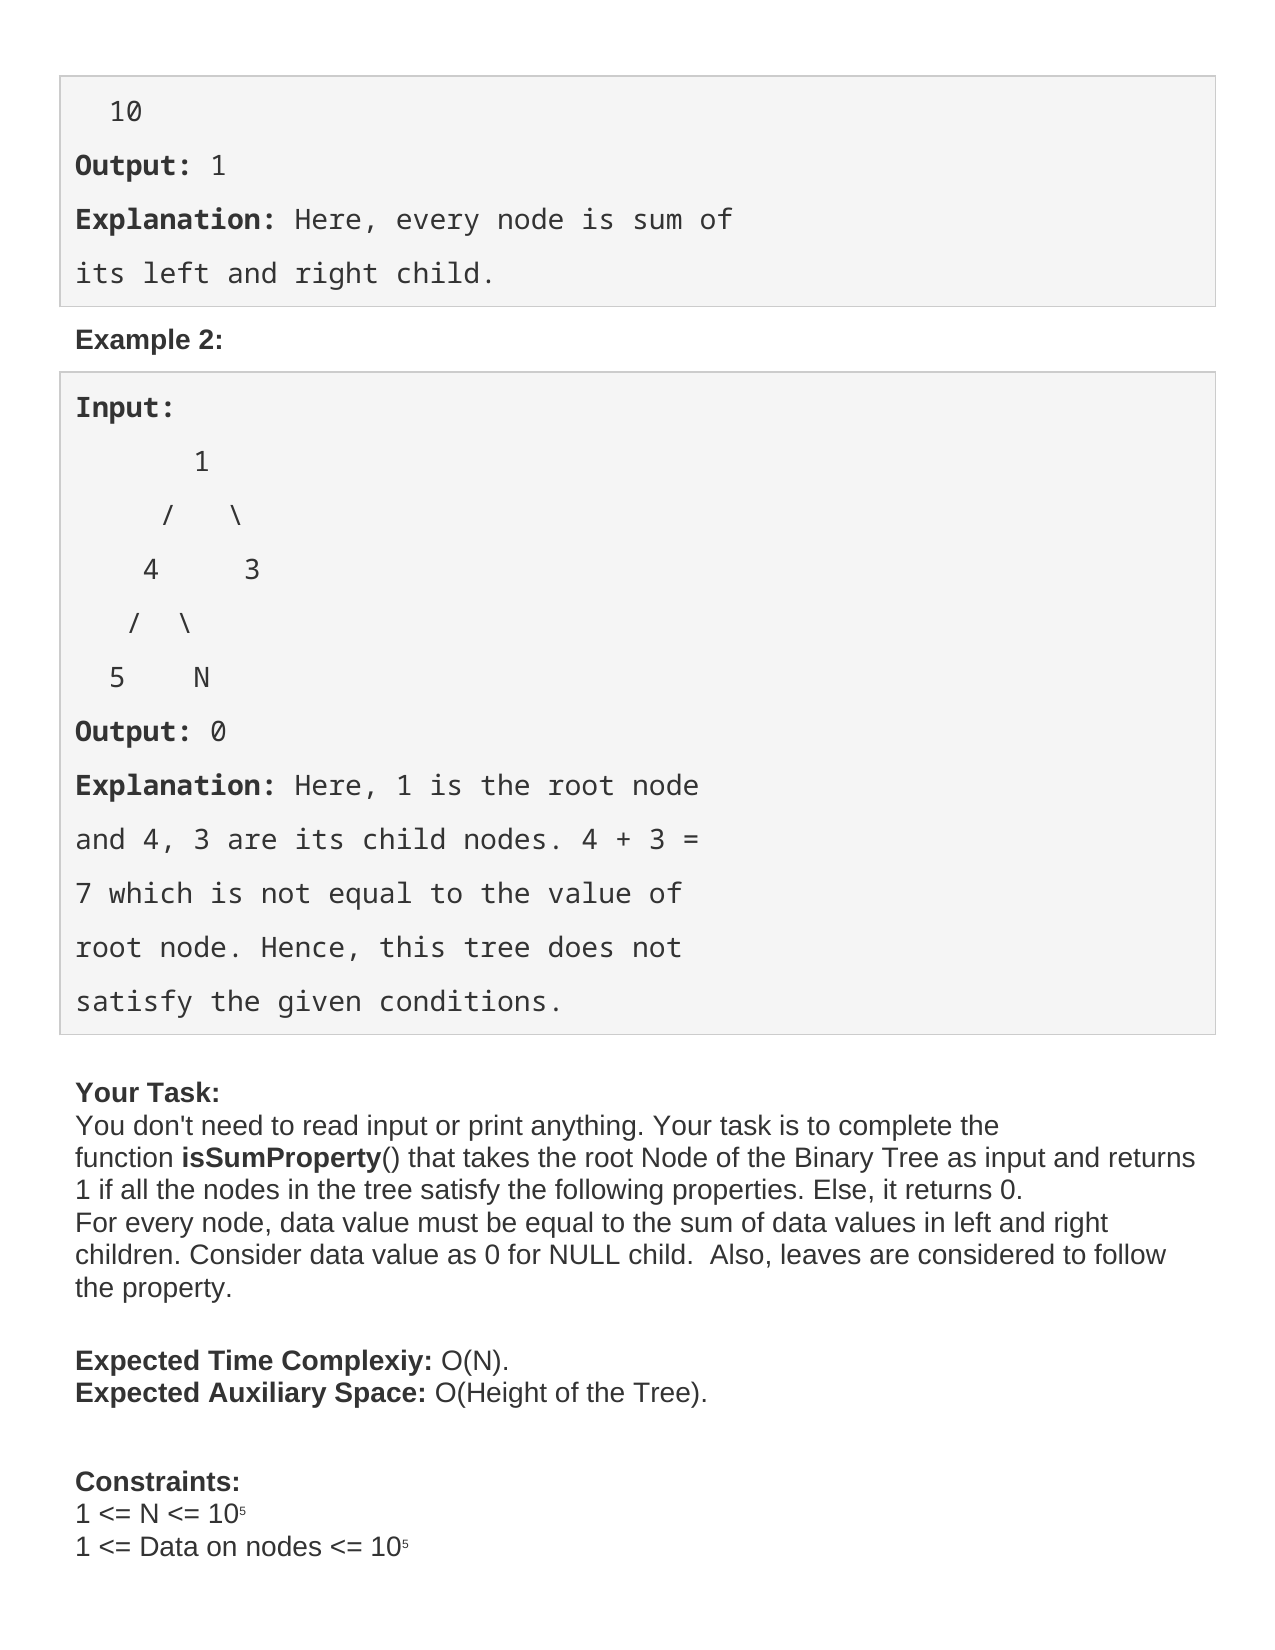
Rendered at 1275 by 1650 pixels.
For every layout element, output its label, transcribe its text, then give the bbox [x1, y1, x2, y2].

text Constraints: 1 <= N <= 105 1 <= Data on nodes <= 105 [75, 1465, 1200, 1562]
text Output: 0 [61, 695, 1215, 749]
text Explanation: Here, every node is sum of [61, 183, 1215, 237]
text 4 3 [61, 533, 1215, 587]
text Expected Time Complexiy: O(N). Expected Auxiliary Space: O(Height of the Tree). [75, 1318, 1200, 1408]
text satisfy the given conditions. [61, 965, 1215, 1034]
text its left and right child. [61, 237, 1215, 306]
text 10 [61, 77, 1215, 129]
text / \ [61, 479, 1215, 533]
text root node. Hence, this tree does not [61, 911, 1215, 965]
text Your Task: You don't need to read input or print anything. Your task is to complete the function isSumProperty() that takes the root Node of the Binary Tree as input and returns 1 if all the nodes in the tree satisfy the following properties. Else, it returns 0. For every node, data value must be equal to the sum of data values in left and right children. Consider data value as 0 for NULL child. Also, leaves are considered to follow the property. [75, 1051, 1200, 1303]
text Explanation: Here, 1 is the root node [61, 749, 1215, 803]
text Input: [61, 373, 1215, 425]
text Output: 1 [61, 129, 1215, 183]
text 5 N [61, 641, 1215, 695]
text Example 2: [75, 323, 1200, 356]
text 1 [61, 425, 1215, 479]
text 7 which is not equal to the value of [61, 857, 1215, 911]
text and 4, 3 are its child nodes. 4 + 3 = [61, 803, 1215, 857]
text / \ [61, 587, 1215, 641]
